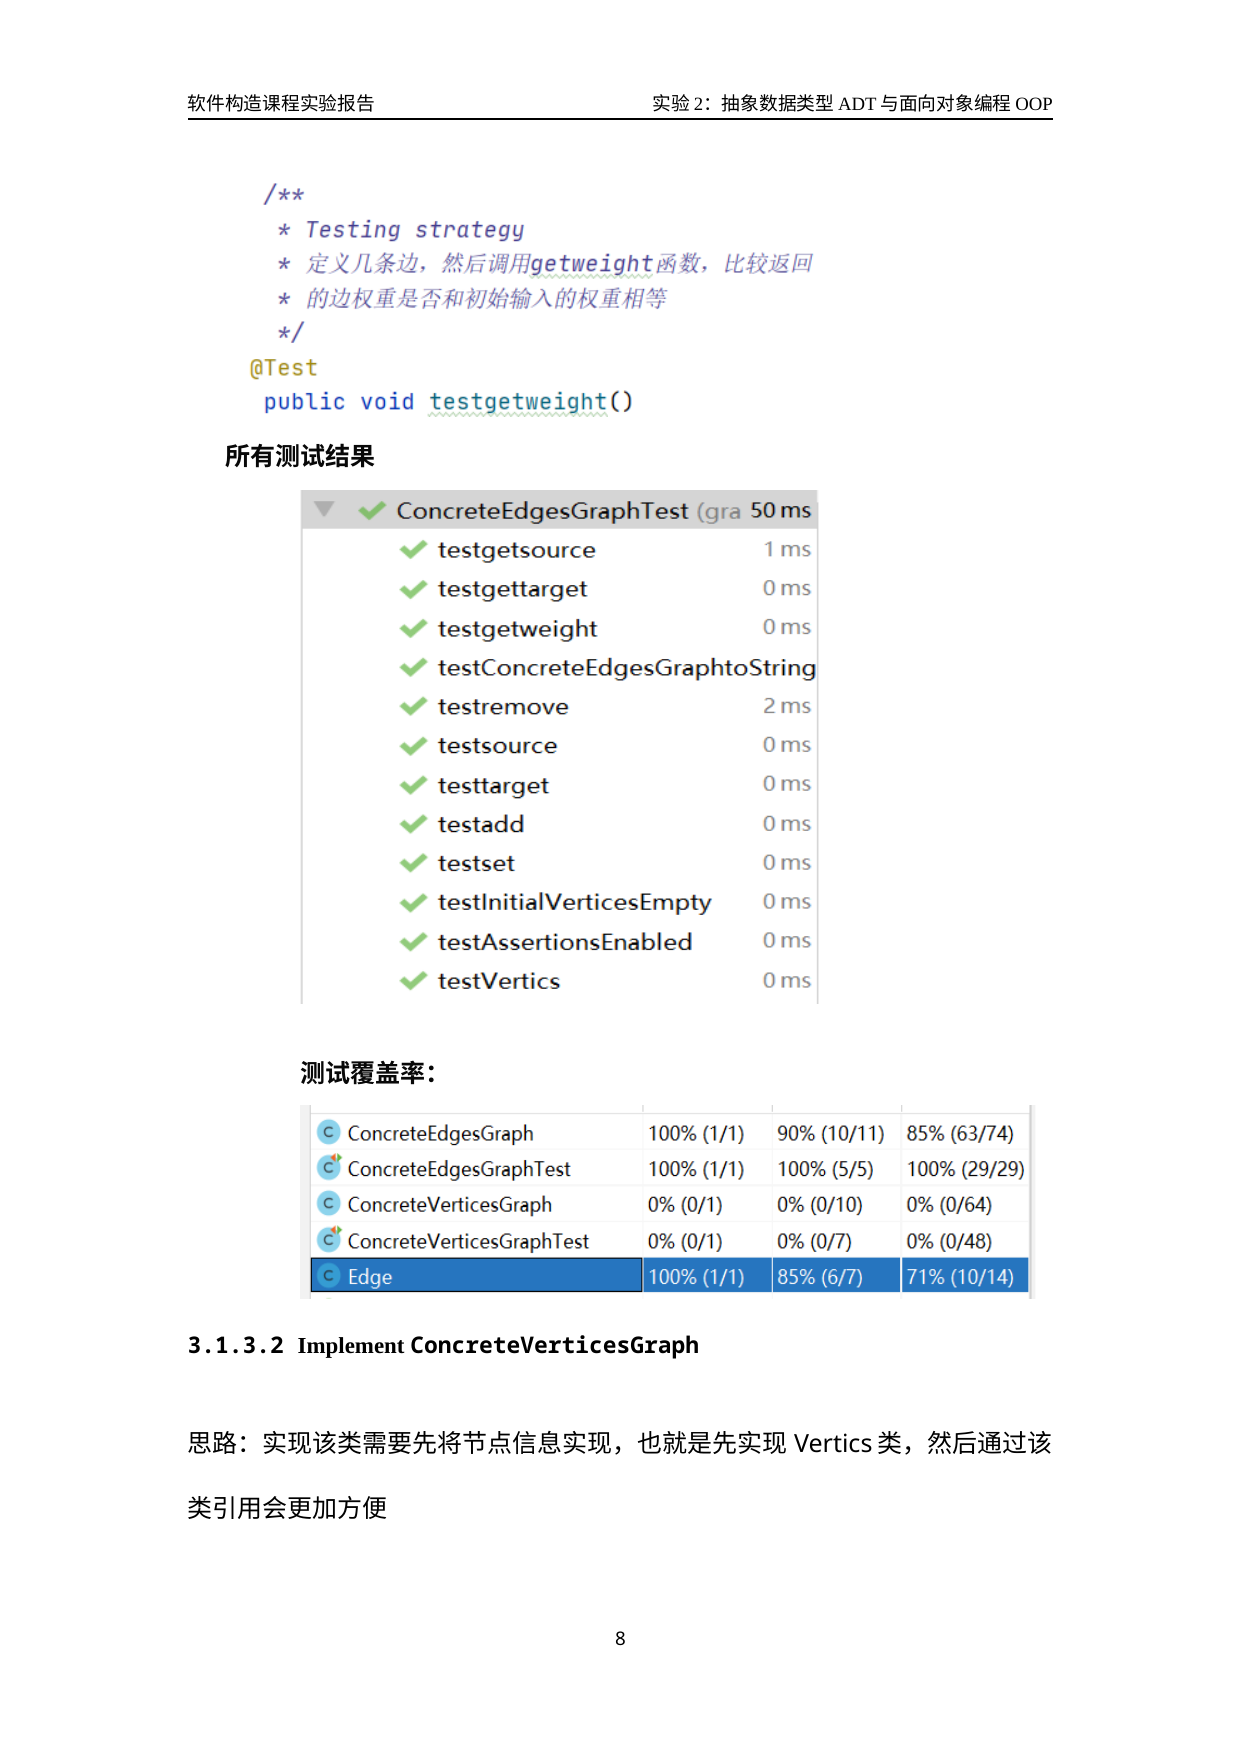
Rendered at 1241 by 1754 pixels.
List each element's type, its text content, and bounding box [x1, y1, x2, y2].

text 思路：实现该类需要先将节点信息实现，也就是先实现Vertics类，然后通过该类引用会更加方便 [187, 1409, 1053, 1539]
text 测试覆盖率： [300, 1039, 1053, 1104]
picture [225, 167, 847, 417]
subtitle Implement ConcreteVerticesGraph [187, 1329, 1053, 1361]
text 所有测试结果 [225, 422, 1053, 487]
picture [300, 1105, 1036, 1299]
picture [300, 490, 830, 1004]
